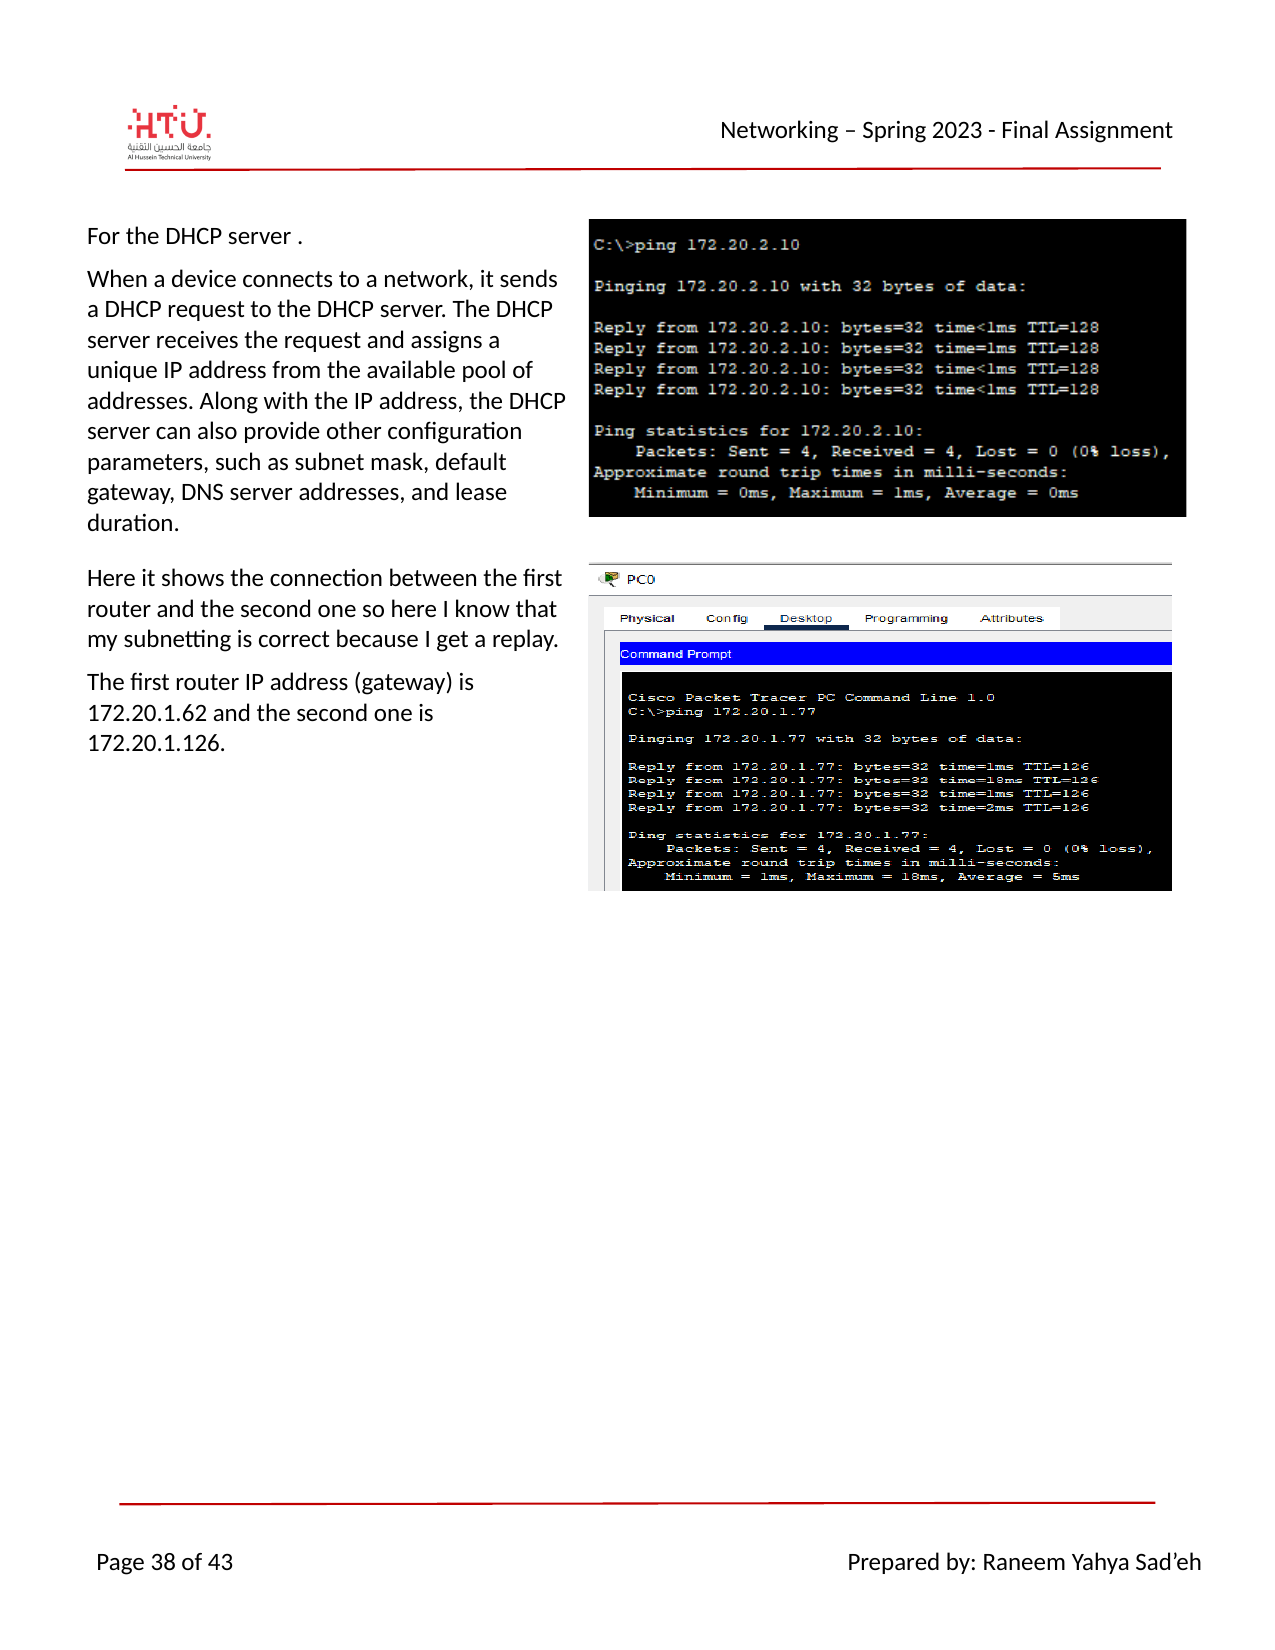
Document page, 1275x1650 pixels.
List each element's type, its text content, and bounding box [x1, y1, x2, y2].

table_cell Here it shows the connection between the first router and the second one so here I know that my subnetting is correct because I get a replay. The first router IP address (gateway) is 172.20.1.62 and the second one is 172.20.1.126. [76, 550, 578, 903]
table_cell [578, 550, 1213, 903]
picture [588, 562, 1172, 891]
picture [101, 102, 228, 165]
picture [588, 219, 1187, 517]
table_cell For the DHCP server . When a device connects to a network, it sends a DHCP request to the DHCP server. The DHCP server receives the request and assigns a unique IP address from the available pool of addresses. Along with the IP address, the DHCP server can also provide other configuration parameters, such as subnet mask, default gateway, DNS server addresses, and lease duration. [76, 207, 578, 550]
table_cell [578, 207, 1213, 550]
